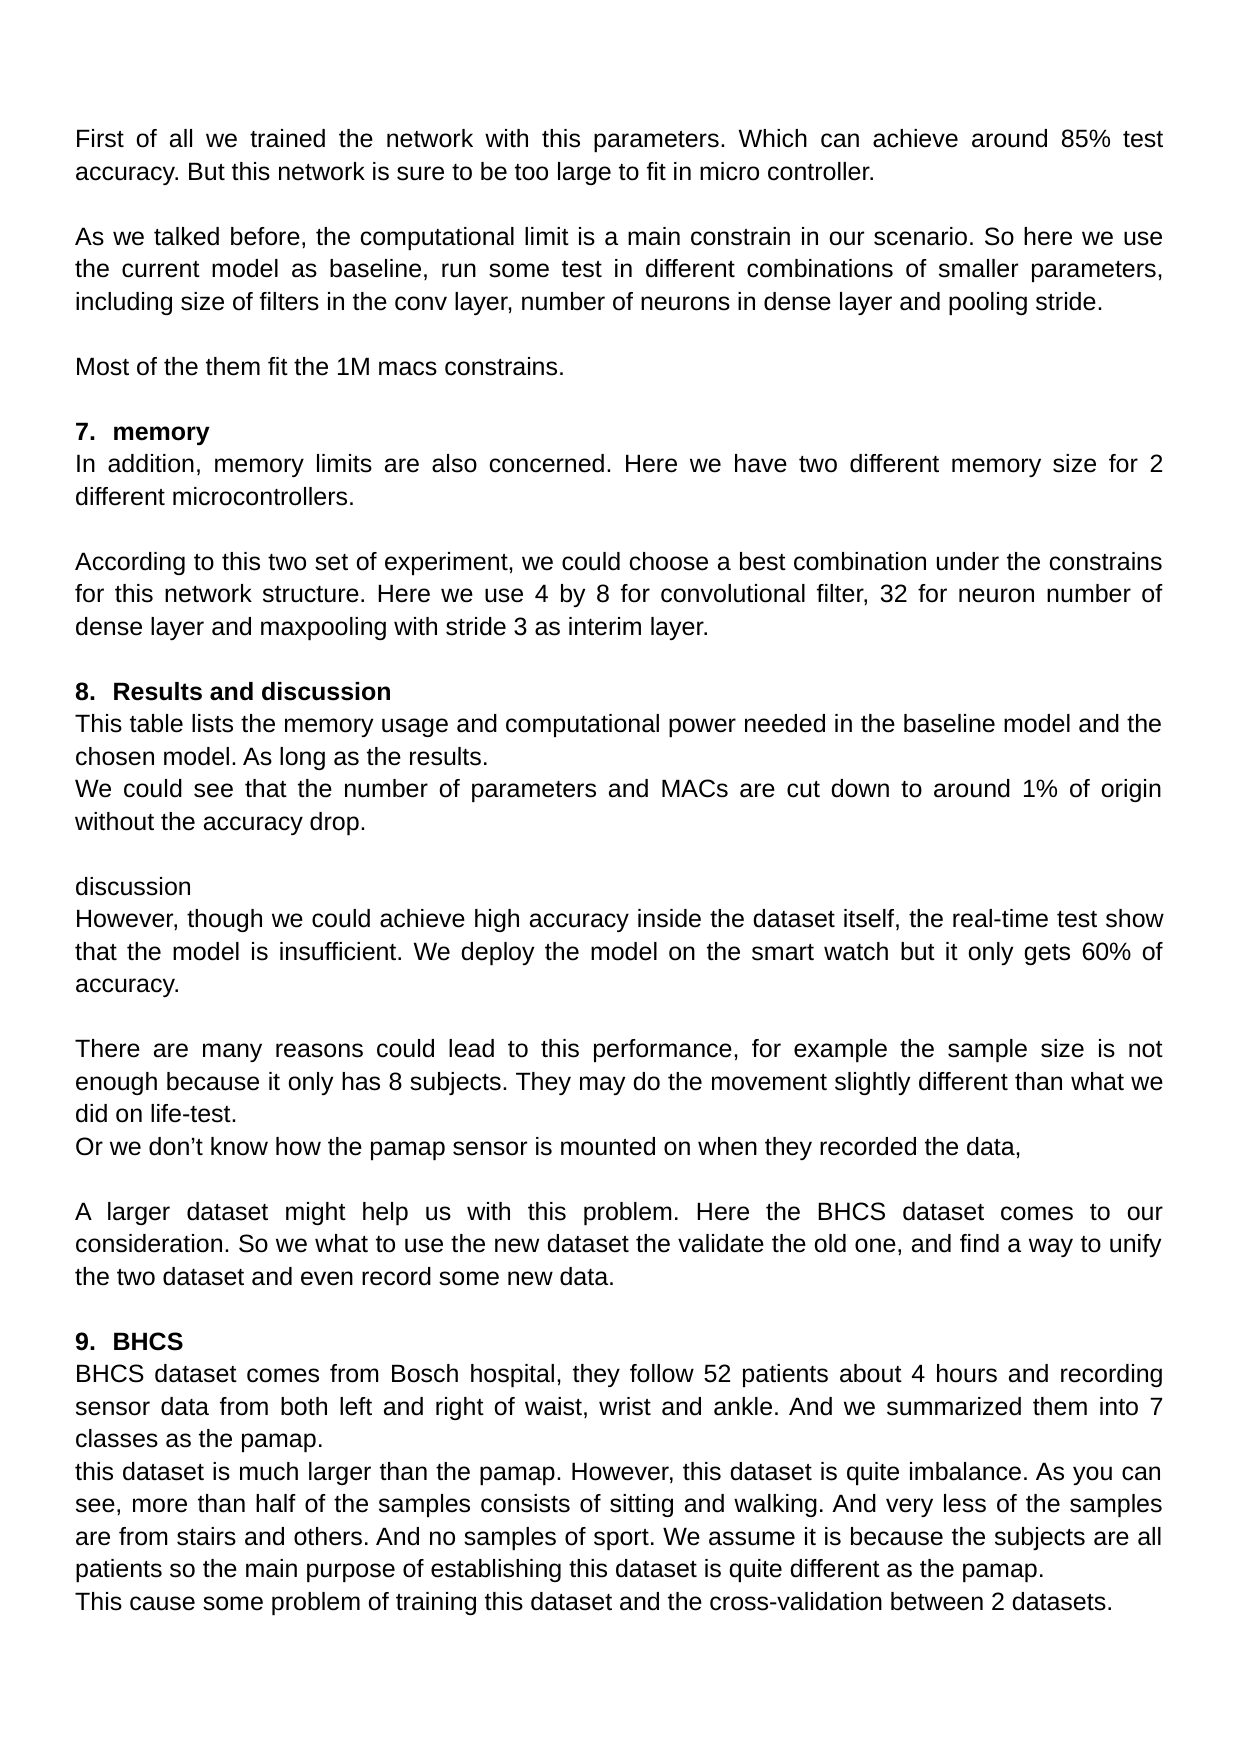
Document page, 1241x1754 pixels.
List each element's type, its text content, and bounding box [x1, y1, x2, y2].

text Most of the them fit the 1M macs constrains. [75, 349, 1165, 382]
text Or we don’t know how the pamap sensor is mounted on when they recorded the data, [75, 1129, 1165, 1162]
text this dataset is much larger than the pamap. However, this dataset is quite imbalance. As you can see, more than half of the samples consists of sitting and walking. And very less of the samples are from stairs and others. And no samples of sport. We assume it is because the subjects are all patients so the main purpose of establishing this dataset is quite different as the pamap. [75, 1454, 1165, 1584]
text This cause some problem of training this dataset and the cross-validation between 2 datasets. [75, 1584, 1165, 1617]
text discussion [75, 869, 1165, 902]
list Results and discussion [75, 674, 1165, 707]
text First of all we trained the network with this parameters. Which can achieve around 85% test accuracy. But this network is sure to be too large to fit in micro controller. [75, 122, 1165, 187]
text There are many reasons could lead to this performance, for example the sample size is not enough because it only has 8 subjects. They may do the movement slightly different than what we did on life-test. [75, 1032, 1165, 1129]
list BHCS [75, 1324, 1165, 1357]
text According to this two set of experiment, we could choose a best combination under the constrains for this network structure. Here we use 4 by 8 for convolutional filter, 32 for neuron number of dense layer and maxpooling with stride 3 as interim layer. [75, 544, 1165, 642]
text In addition, memory limits are also concerned. Here we have two different memory size for 2 different microcontrollers. [75, 447, 1165, 512]
text As we talked before, the computational limit is a main constrain in our scenario. So here we use the current model as baseline, run some test in different combinations of smaller parameters, including size of filters in the conv layer, number of neurons in dense layer and pooling stride. [75, 219, 1165, 317]
text However, though we could achieve high accuracy inside the dataset itself, the real-time test show that the model is insufficient. We deploy the model on the smart watch but it only gets 60% of accuracy. [75, 902, 1165, 999]
list memory [75, 414, 1165, 447]
text BHCS dataset comes from Bosch hospital, they follow 52 patients about 4 hours and recording sensor data from both left and right of waist, wrist and ankle. And we summarized them into 7 classes as the pamap. [75, 1357, 1165, 1454]
text This table lists the memory usage and computational power needed in the baseline model and the chosen model. As long as the results. [75, 707, 1165, 772]
text A larger dataset might help us with this problem. Here the BHCS dataset comes to our consideration. So we what to use the new dataset the validate the old one, and find a way to unify the two dataset and even record some new data. [75, 1194, 1165, 1292]
text We could see that the number of parameters and MACs are cut down to around 1% of origin without the accuracy drop. [75, 772, 1165, 837]
